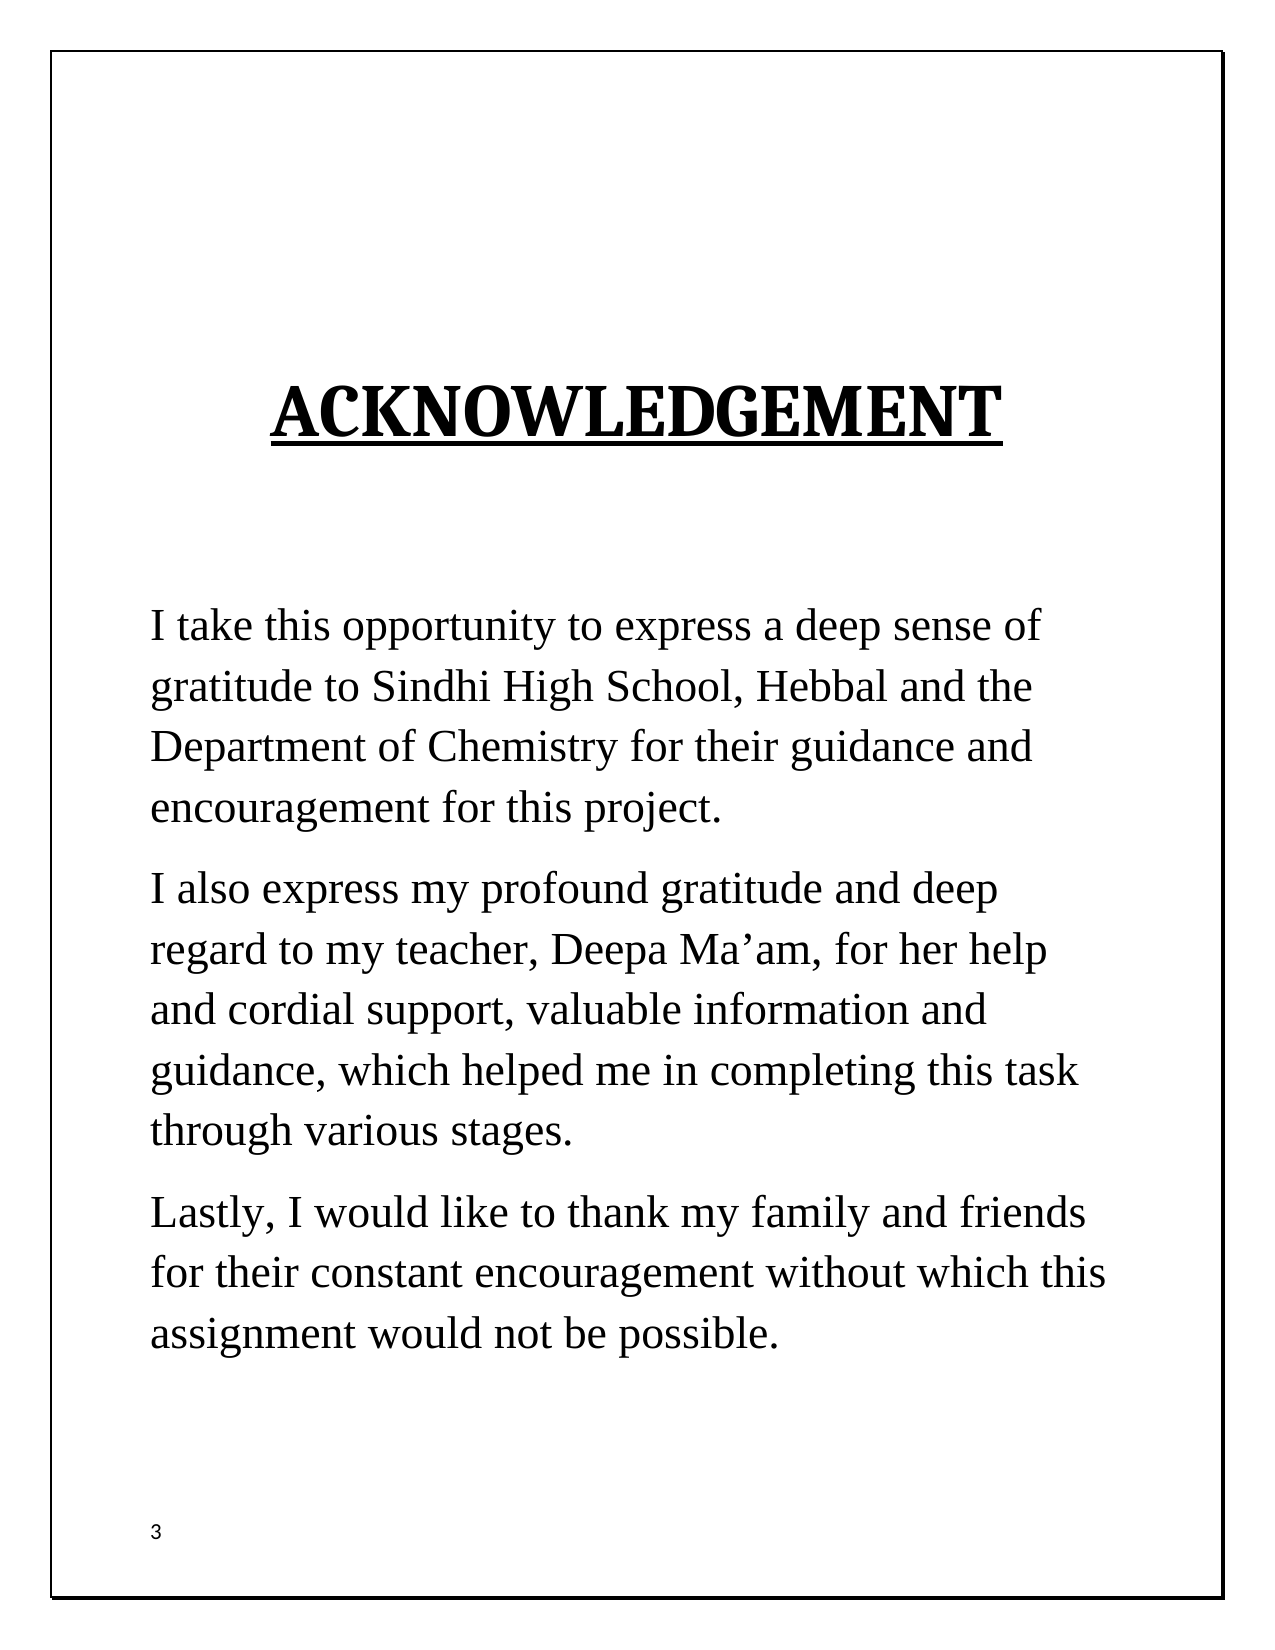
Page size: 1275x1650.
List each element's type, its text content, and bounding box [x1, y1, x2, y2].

text I take this opportunity to express a deep sense of gratitude to Sindhi High School, Hebbal and the Department of Chemistry for their guidance and encouragement for this project. [150, 598, 1123, 832]
text I also express my profound gratitude and deep regard to my teacher, Deepa Ma’am, for her help and cordial support, valuable information and guidance, which helped me in completing this task through various stages. [150, 861, 1123, 1156]
text Lastly, I would like to thank my family and friends for their constant encouragement without which this assignment would not be possible. [150, 1184, 1123, 1358]
text ACKNOWLEDGEMENT [150, 369, 1123, 455]
